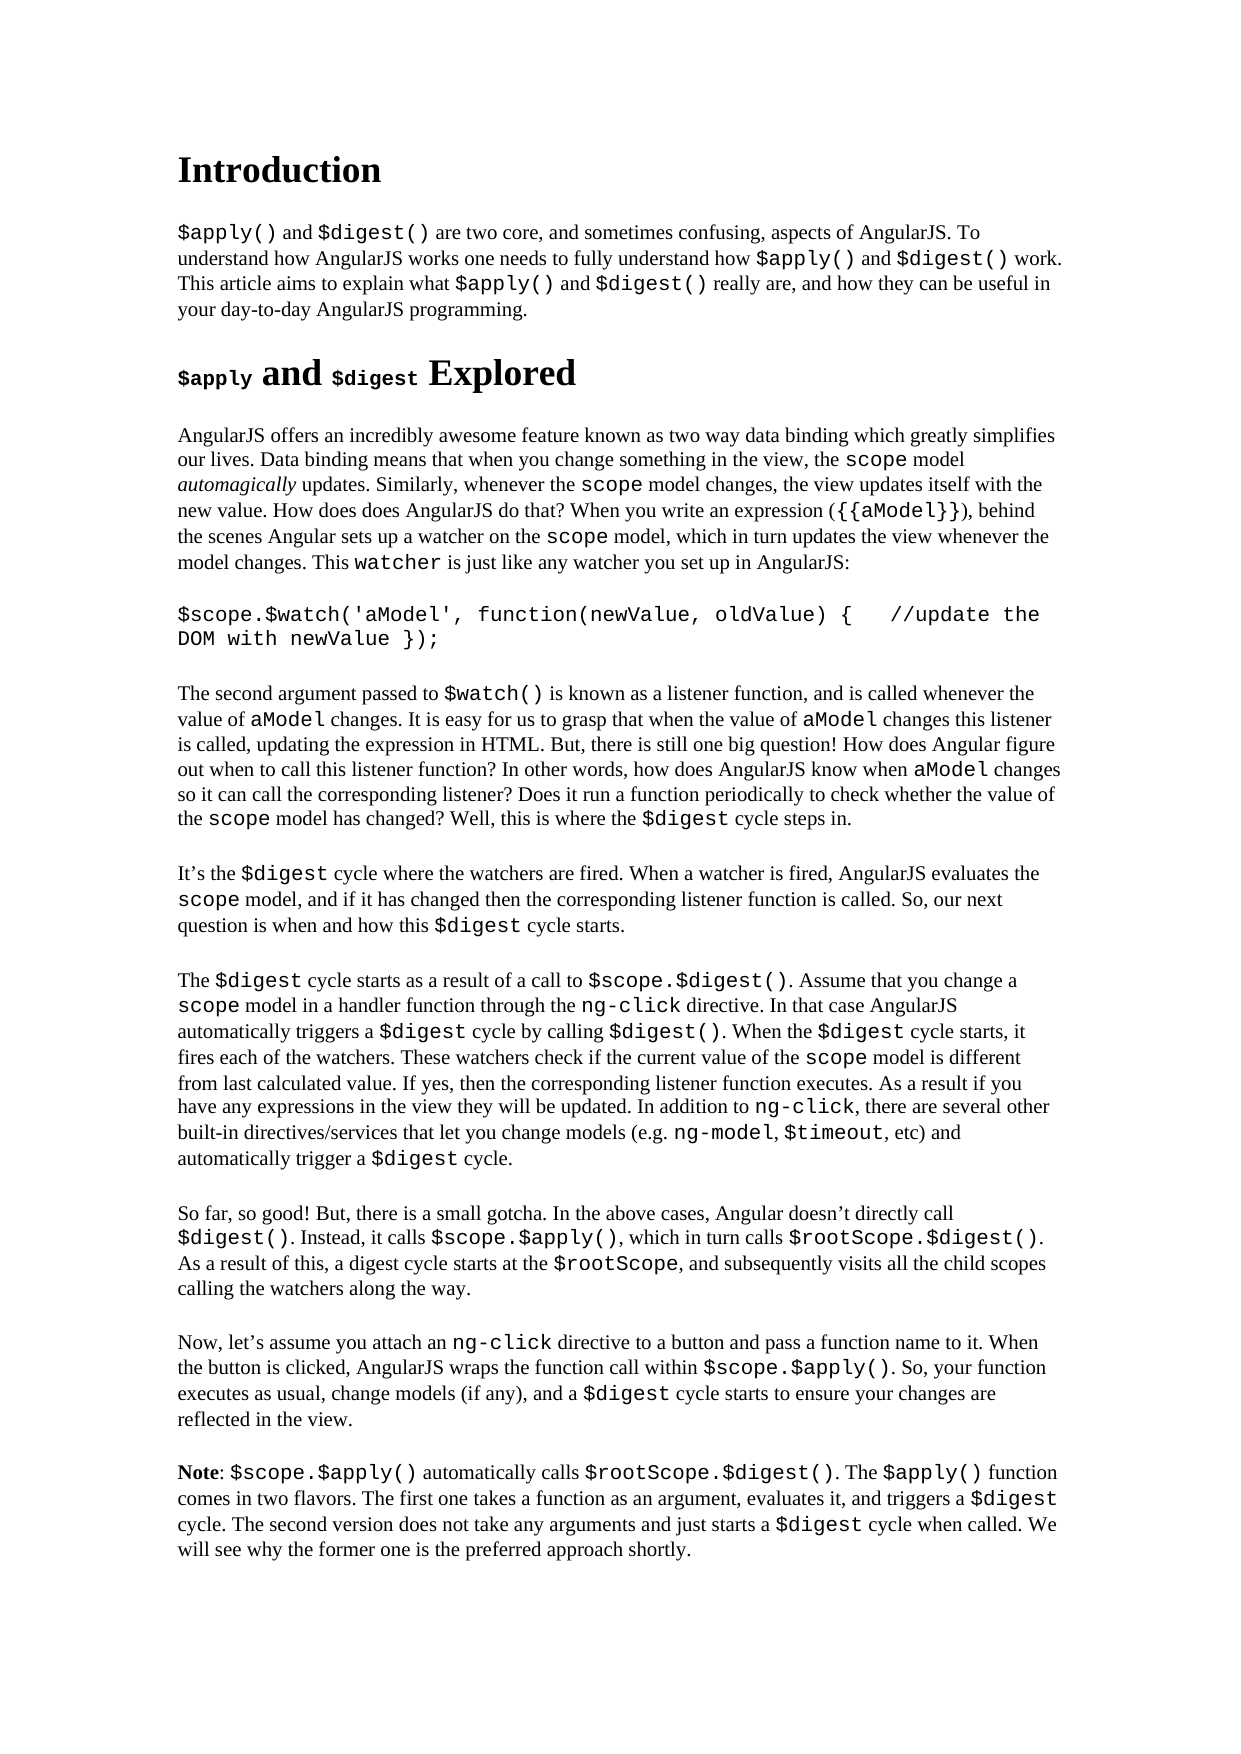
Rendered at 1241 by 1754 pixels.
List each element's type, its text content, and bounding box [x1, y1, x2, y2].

text $scope.$watch('aModel', function(newValue, oldValue) { //update the DOM with newValue }); [177, 604, 1063, 652]
text The second argument passed to $watch() is known as a listener function, and is called whenever the value of aModel changes. It is easy for us to grasp that when the value of aModel changes this listener is called, updating the expression in HTML. But, there is still one big question! How does Angular figure out when to call this listener function? In other words, how does AngularJS know when aModel changes so it can call the corresponding listener? Does it run a function periodically to check whether the value of the scope model has changed? Well, this is where the $digest cycle steps in. [177, 681, 1063, 832]
text $apply() and $digest() are two core, and sometimes confusing, aspects of AngularJS. To understand how AngularJS works one needs to fully understand how $apply() and $digest() work. This article aims to explain what $apply() and $digest() really are, and how they can be useful in your day-to-day AngularJS programming. [177, 220, 1063, 321]
text So far, so good! But, there is a small gotcha. In the above cases, Angular doesn’t directly call $digest(). Instead, it calls $scope.$apply(), which in turn calls $rootScope.$digest(). As a result of this, a digest cycle starts at the $rootScope, and subsequently visits all the child scopes calling the watchers along the way. [177, 1201, 1063, 1300]
text $apply and $digest Explored [177, 350, 1063, 393]
text Note: $scope.$apply() automatically calls $rootScope.$digest(). The $apply() function comes in two flavors. The first one takes a function as an argument, evaluates it, and triggers a $digest cycle. The second version does not take any arguments and just starts a $digest cycle when called. We will see why the former one is the preferred approach shortly. [177, 1460, 1063, 1561]
text The $digest cycle starts as a result of a call to $scope.$digest(). Assume that you change a scope model in a handler function through the ng-click directive. In that case AngularJS automatically triggers a $digest cycle by calling $digest(). When the $digest cycle starts, it fires each of the watchers. These watchers check if the current value of the scope model is different from last calculated value. If yes, then the corresponding listener function executes. As a result if you have any expressions in the view they will be updated. In addition to ng-click, there are several other built-in directives/services that let you change models (e.g. ng-model, $timeout, etc) and automatically trigger a $digest cycle. [177, 967, 1063, 1172]
text AngularJS offers an incredibly awesome feature known as two way data binding which greatly simplifies our lives. Data binding means that when you change something in the view, the scope model automagically updates. Similarly, whenever the scope model changes, the view updates itself with the new value. How does does AngularJS do that? When you write an expression ({{aModel}}), behind the scenes Angular sets up a watcher on the scope model, which in turn updates the view whenever the model changes. This watcher is just like any watcher you set up in AngularJS: [177, 423, 1063, 575]
text Introduction [177, 148, 1063, 191]
text It’s the $digest cycle where the watchers are fired. When a watcher is fired, AngularJS evaluates the scope model, and if it has changed then the corresponding listener function is called. So, our next question is when and how this $digest cycle starts. [177, 861, 1063, 938]
text Now, let’s assume you attach an ng-click directive to a button and pass a function name to it. When the button is clicked, AngularJS wraps the function call within $scope.$apply(). So, your function executes as usual, change models (if any), and a $digest cycle starts to ensure your changes are reflected in the view. [177, 1329, 1063, 1431]
